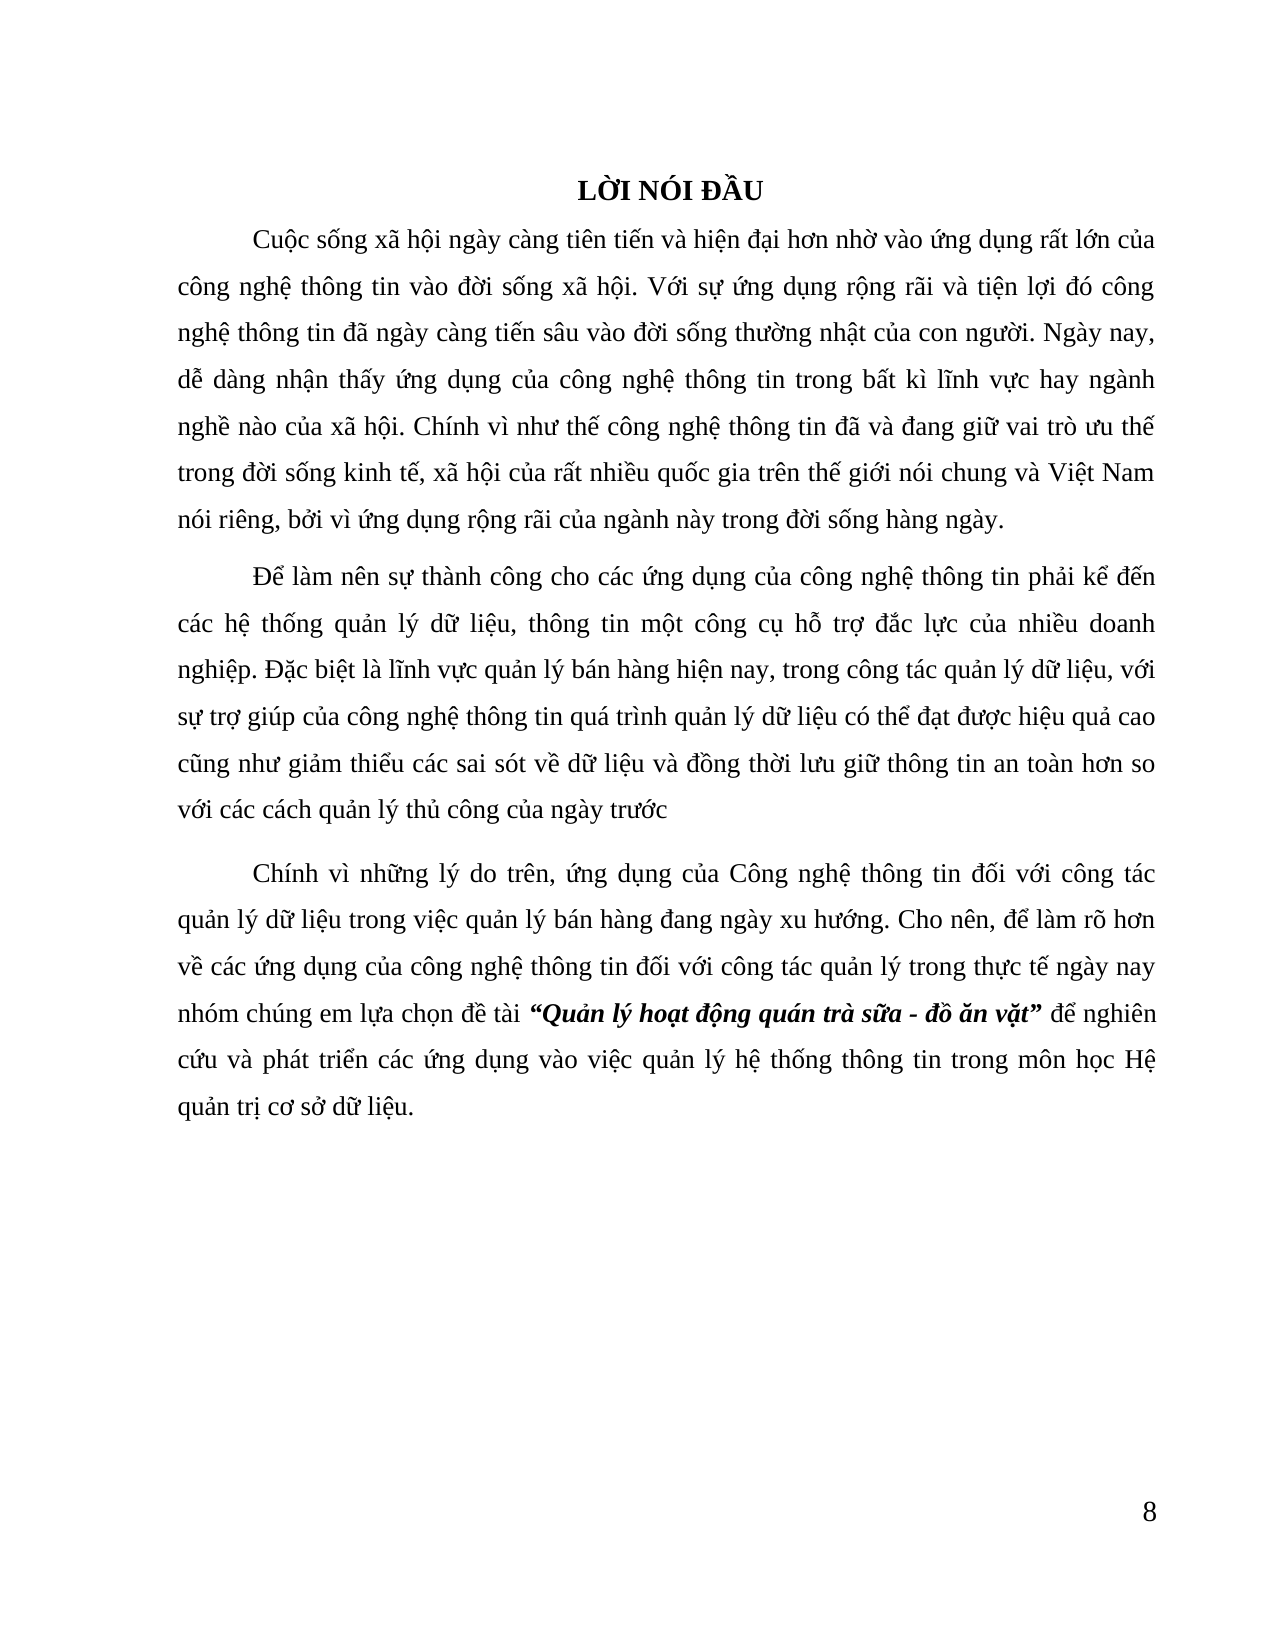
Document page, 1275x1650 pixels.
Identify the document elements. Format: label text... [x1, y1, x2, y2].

subtitle LỜI NÓI ĐẦU [177, 173, 1157, 206]
text Để làm nên sự thành công cho các ứng dụng của công nghệ thông tin phải kể đến các hệ thống quản lý dữ liệu, thông tin một công cụ hỗ trợ đắc lực của nhiều doanh nghiệp. Đặc biệt là lĩnh vực quản lý bán hàng hiện nay, trong công tác quản lý dữ liệu, với sự trợ giúp của công nghệ thông tin quá trình quản lý dữ liệu có thể đạt được hiệu quả cao cũng như giảm thiểu các sai sót về dữ liệu và đồng thời lưu giữ thông tin an toàn hơn so với các cách quản lý thủ công của ngày trước [177, 560, 1157, 824]
text Chính vì những lý do trên, ứng dụng của Công nghệ thông tin đối với công tác quản lý dữ liệu trong việc quản lý bán hàng đang ngày xu hướng. Cho nên, để làm rõ hơn về các ứng dụng của công nghệ thông tin đối với công tác quản lý trong thực tế ngày nay nhóm chúng em lựa chọn đề tài “Quản lý hoạt động quán trà sữa - đồ ăn vặt” để nghiên cứu và phát triển các ứng dụng vào việc quản lý hệ thống thông tin trong môn học Hệ quản trị cơ sở dữ liệu. [177, 857, 1157, 1121]
text Cuộc sống xã hội ngày càng tiên tiến và hiện đại hơn nhờ vào ứng dụng rất lớn của công nghệ thông tin vào đời sống xã hội. Với sự ứng dụng rộng rãi và tiện lợi đó công nghệ thông tin đã ngày càng tiến sâu vào đời sống thường nhật của con người. Ngày nay, dễ dàng nhận thấy ứng dụng của công nghệ thông tin trong bất kì lĩnh vực hay ngành nghề nào của xã hội. Chính vì như thế công nghệ thông tin đã và đang giữ vai trò ưu thế trong đời sống kinh tế, xã hội của rất nhiều quốc gia trên thế giới nói chung và Việt Nam nói riêng, bởi vì ứng dụng rộng rãi của ngành này trong đời sống hàng ngày. [177, 223, 1157, 534]
